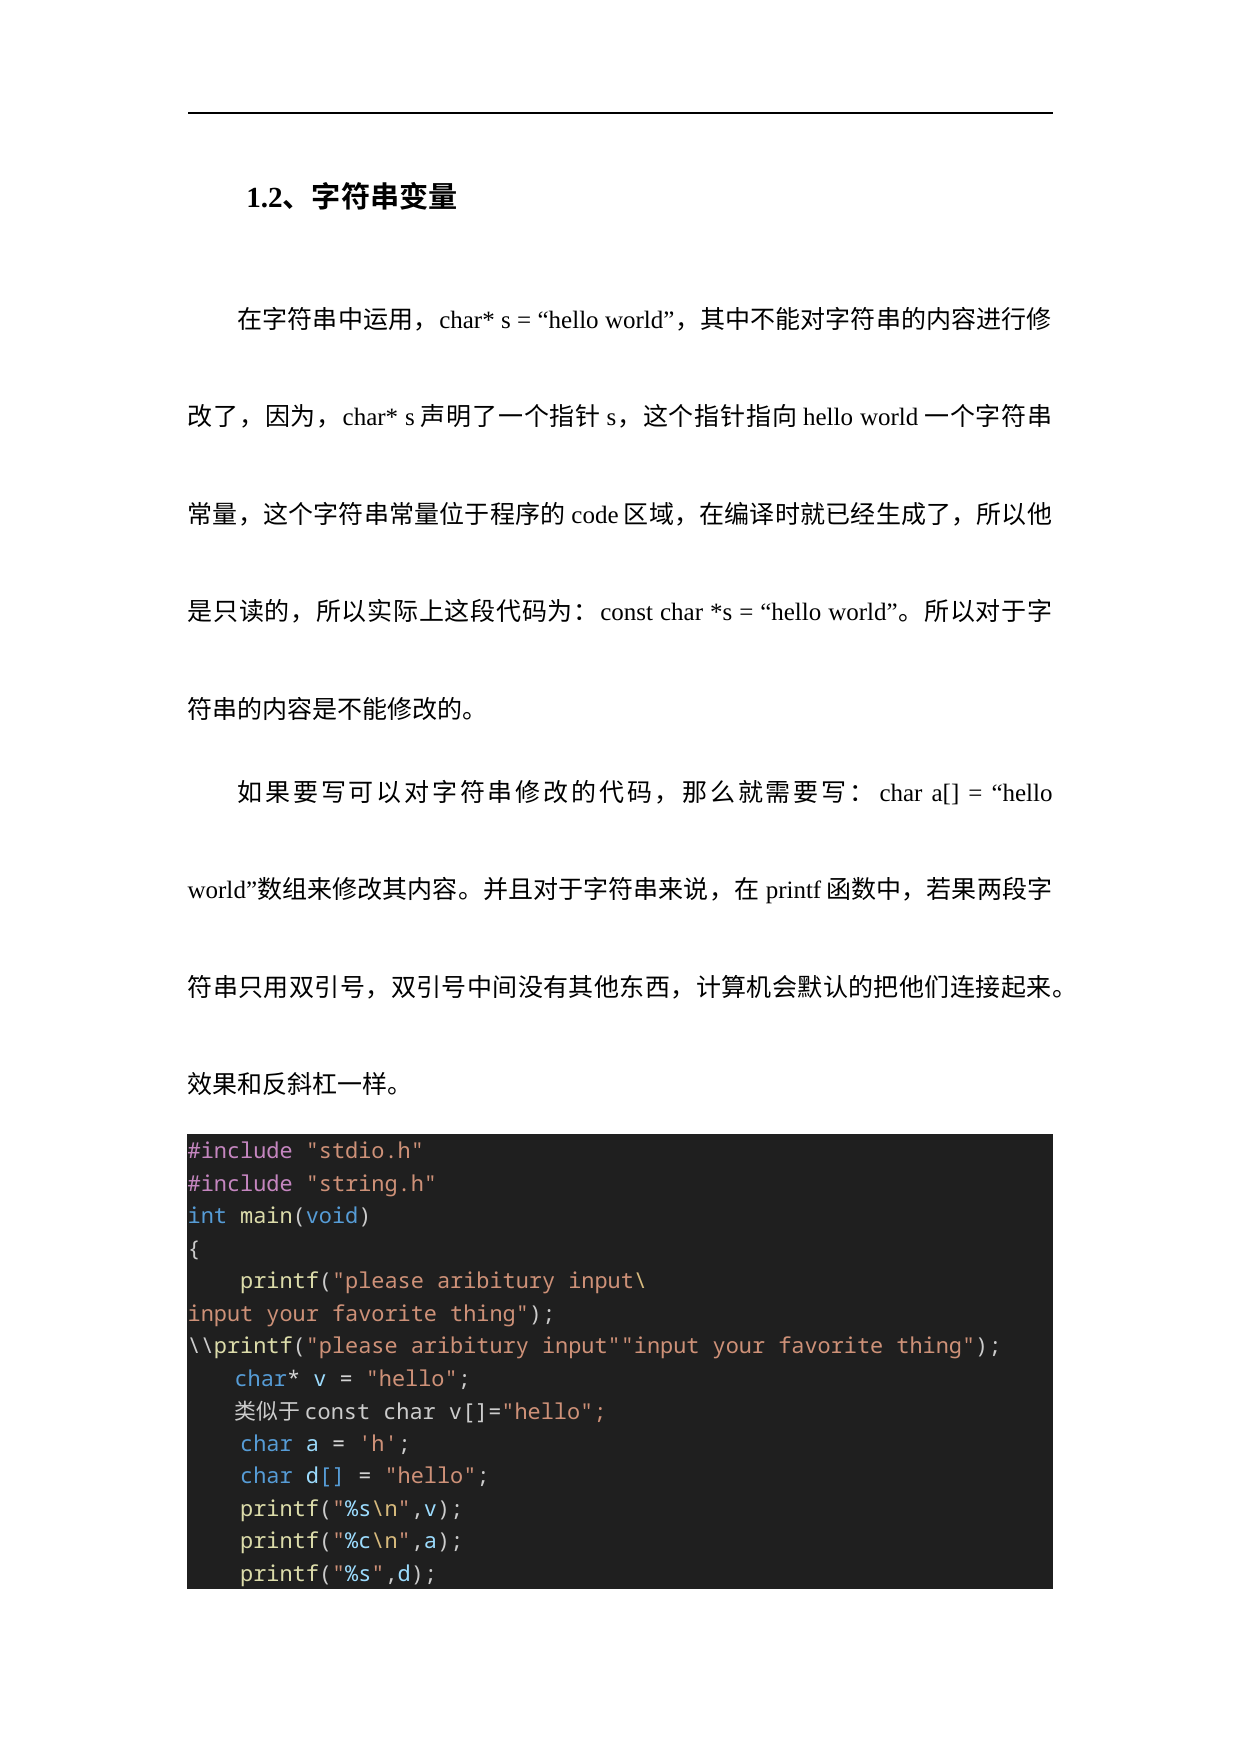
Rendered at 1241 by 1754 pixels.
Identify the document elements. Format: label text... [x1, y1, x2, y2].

text { [187, 1231, 1053, 1264]
text printf("please aribitury input\ [187, 1264, 1053, 1296]
text char d[] = "hello"; [187, 1459, 1053, 1491]
text 在字符串中运用，char* s = “hello world”，其中不能对字符串的内容进行修改了，因为，char* s声明了一个指针s，这个指针指向hello world一个字符串常量，这个字符串常量位于程序的code区域，在编译时就已经生成了，所以他是只读的，所以实际上这段代码为：const char *s = “hello world”。所以对于字符串的内容是不能修改的。 [187, 285, 1053, 740]
subtitle 1.2、字符串变量 [187, 162, 1053, 227]
text input your favorite thing"); [187, 1296, 1053, 1329]
text char* v = "hello"; [187, 1361, 1053, 1394]
text 类似于const char v[]="hello"; [187, 1394, 1053, 1426]
text \\printf("please aribitury input""input your favorite thing"); [187, 1329, 1053, 1361]
text 如果要写可以对字符串修改的代码，那么就需要写：char a[] = “hello world”数组来修改其内容。并且对于字符串来说，在printf函数中，若果两段字符串只用双引号，双引号中间没有其他东西，计算机会默认的把他们连接起来。效果和反斜杠一样。 [187, 758, 1053, 1116]
text #include "string.h" [187, 1166, 1053, 1199]
text int main(void) [187, 1199, 1053, 1231]
text printf("%s\n",v); [187, 1491, 1053, 1524]
text char a = 'h'; [187, 1426, 1053, 1459]
text #include "stdio.h" [187, 1134, 1053, 1166]
text printf("%c\n",a); [187, 1524, 1053, 1556]
text printf("%s",d); [187, 1556, 1053, 1589]
